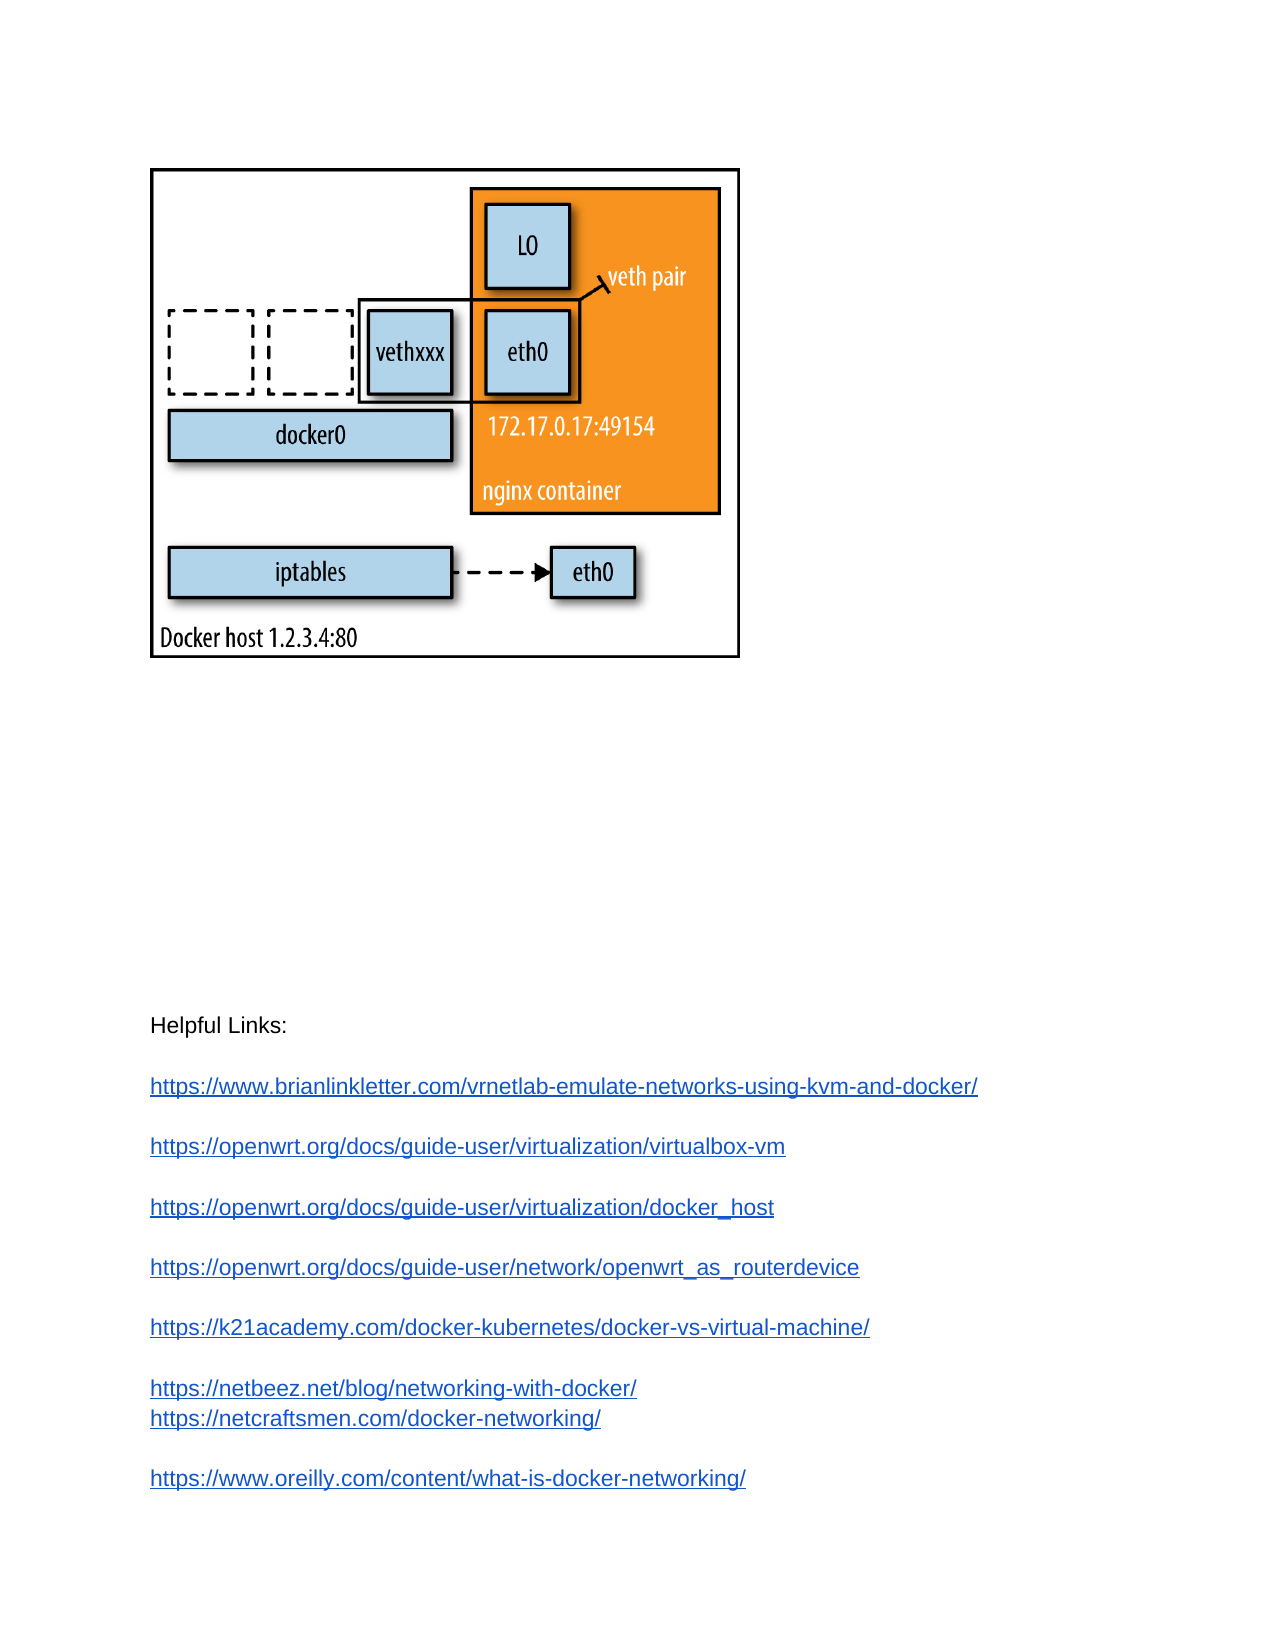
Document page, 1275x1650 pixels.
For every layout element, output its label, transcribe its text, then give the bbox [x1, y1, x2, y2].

text https://netcraftsmen.com/docker-networking/ [150, 1405, 1125, 1431]
text https://k21academy.com/docker-kubernetes/docker-vs-virtual-machine/ [150, 1314, 1125, 1341]
text Helpful Links: [150, 1012, 1125, 1039]
picture [150, 168, 740, 658]
text https://netbeez.net/blog/networking-with-docker/ [150, 1375, 1125, 1401]
text https://www.oreilly.com/content/what-is-docker-networking/ [150, 1465, 1125, 1492]
text https://www.brianlinkletter.com/vrnetlab-emulate-networks-using-kvm-and-docker/ [150, 1073, 1125, 1099]
text https://openwrt.org/docs/guide-user/virtualization/virtualbox-vm [150, 1133, 1125, 1159]
text https://openwrt.org/docs/guide-user/virtualization/docker_host [150, 1193, 1125, 1220]
text https://openwrt.org/docs/guide-user/network/openwrt_as_routerdevice [150, 1254, 1125, 1280]
